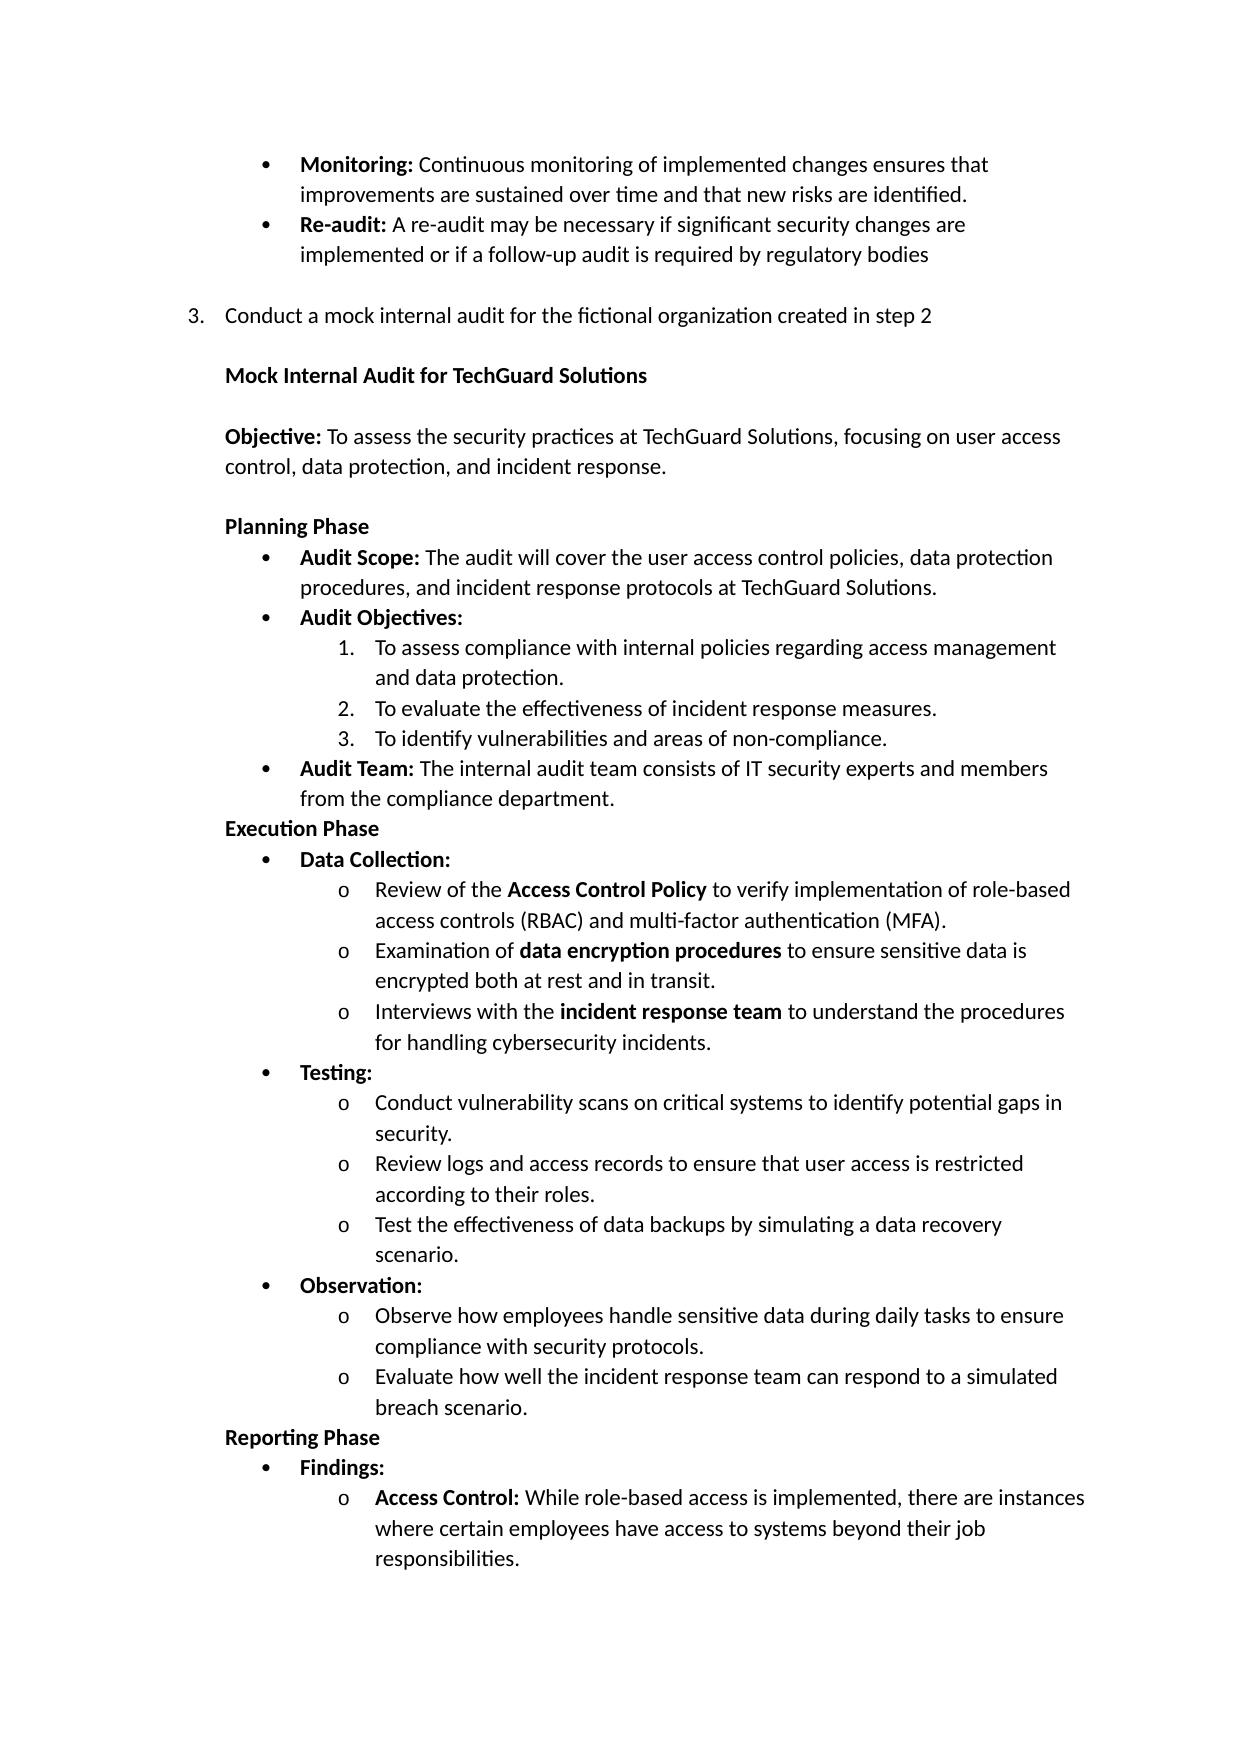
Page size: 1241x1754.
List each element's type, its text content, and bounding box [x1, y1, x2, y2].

list Evaluate how well the incident response team can respond to a simulated breach scenario. [337, 1362, 1090, 1421]
list To identify vulnerabilities and areas of non-compliance. [337, 724, 1090, 752]
text Planning Phase [225, 512, 1090, 541]
list Conduct vulnerability scans on critical systems to identify potential gaps in security. [337, 1088, 1090, 1147]
list Audit Team: The internal audit team consists of IT security experts and members from the compliance department. [262, 754, 1090, 812]
list Conduct a mock internal audit for the fictional organization created in step 2 [187, 301, 1090, 329]
list Review of the Access Control Policy to verify implementation of role-based access controls (RBAC) and multi-factor authentication (MFA). [337, 875, 1090, 934]
list Observe how employees handle sensitive data during daily tasks to ensure compliance with security protocols. [337, 1301, 1090, 1360]
list Observation: [262, 1271, 1090, 1299]
list Audit Scope: The audit will cover the user access control policies, data protection procedures, and incident response protocols at TechGuard Solutions. [262, 543, 1090, 601]
list To evaluate the effectiveness of incident response measures. [337, 694, 1090, 722]
list Findings: [262, 1453, 1090, 1481]
text Mock Internal Audit for TechGuard Solutions [225, 361, 1090, 389]
list Test the effectiveness of data backups by simulating a data recovery scenario. [337, 1210, 1090, 1269]
list Examination of data encryption procedures to ensure sensitive data is encrypted both at rest and in transit. [337, 936, 1090, 995]
text Reporting Phase [225, 1423, 1090, 1451]
text Objective: To assess the security practices at TechGuard Solutions, focusing on user access control, data protection, and incident response. [225, 422, 1090, 480]
text Execution Phase [225, 814, 1090, 843]
list Access Control: While role-based access is implemented, there are instances where certain employees have access to systems beyond their job responsibilities. [337, 1483, 1090, 1572]
list Testing: [262, 1058, 1090, 1086]
list To assess compliance with internal policies regarding access management and data protection. [337, 633, 1090, 692]
list Re-audit: A re-audit may be necessary if significant security changes are implemented or if a follow-up audit is required by regulatory bodies [262, 210, 1090, 269]
list Interviews with the incident response team to understand the procedures for handling cybersecurity incidents. [337, 997, 1090, 1056]
list Data Collection: [262, 845, 1090, 873]
list Review logs and access records to ensure that user access is restricted according to their roles. [337, 1149, 1090, 1208]
list Audit Objectives: [262, 603, 1090, 631]
list Monitoring: Continuous monitoring of implemented changes ensures that improvements are sustained over time and that new risks are identified. [262, 150, 1090, 208]
